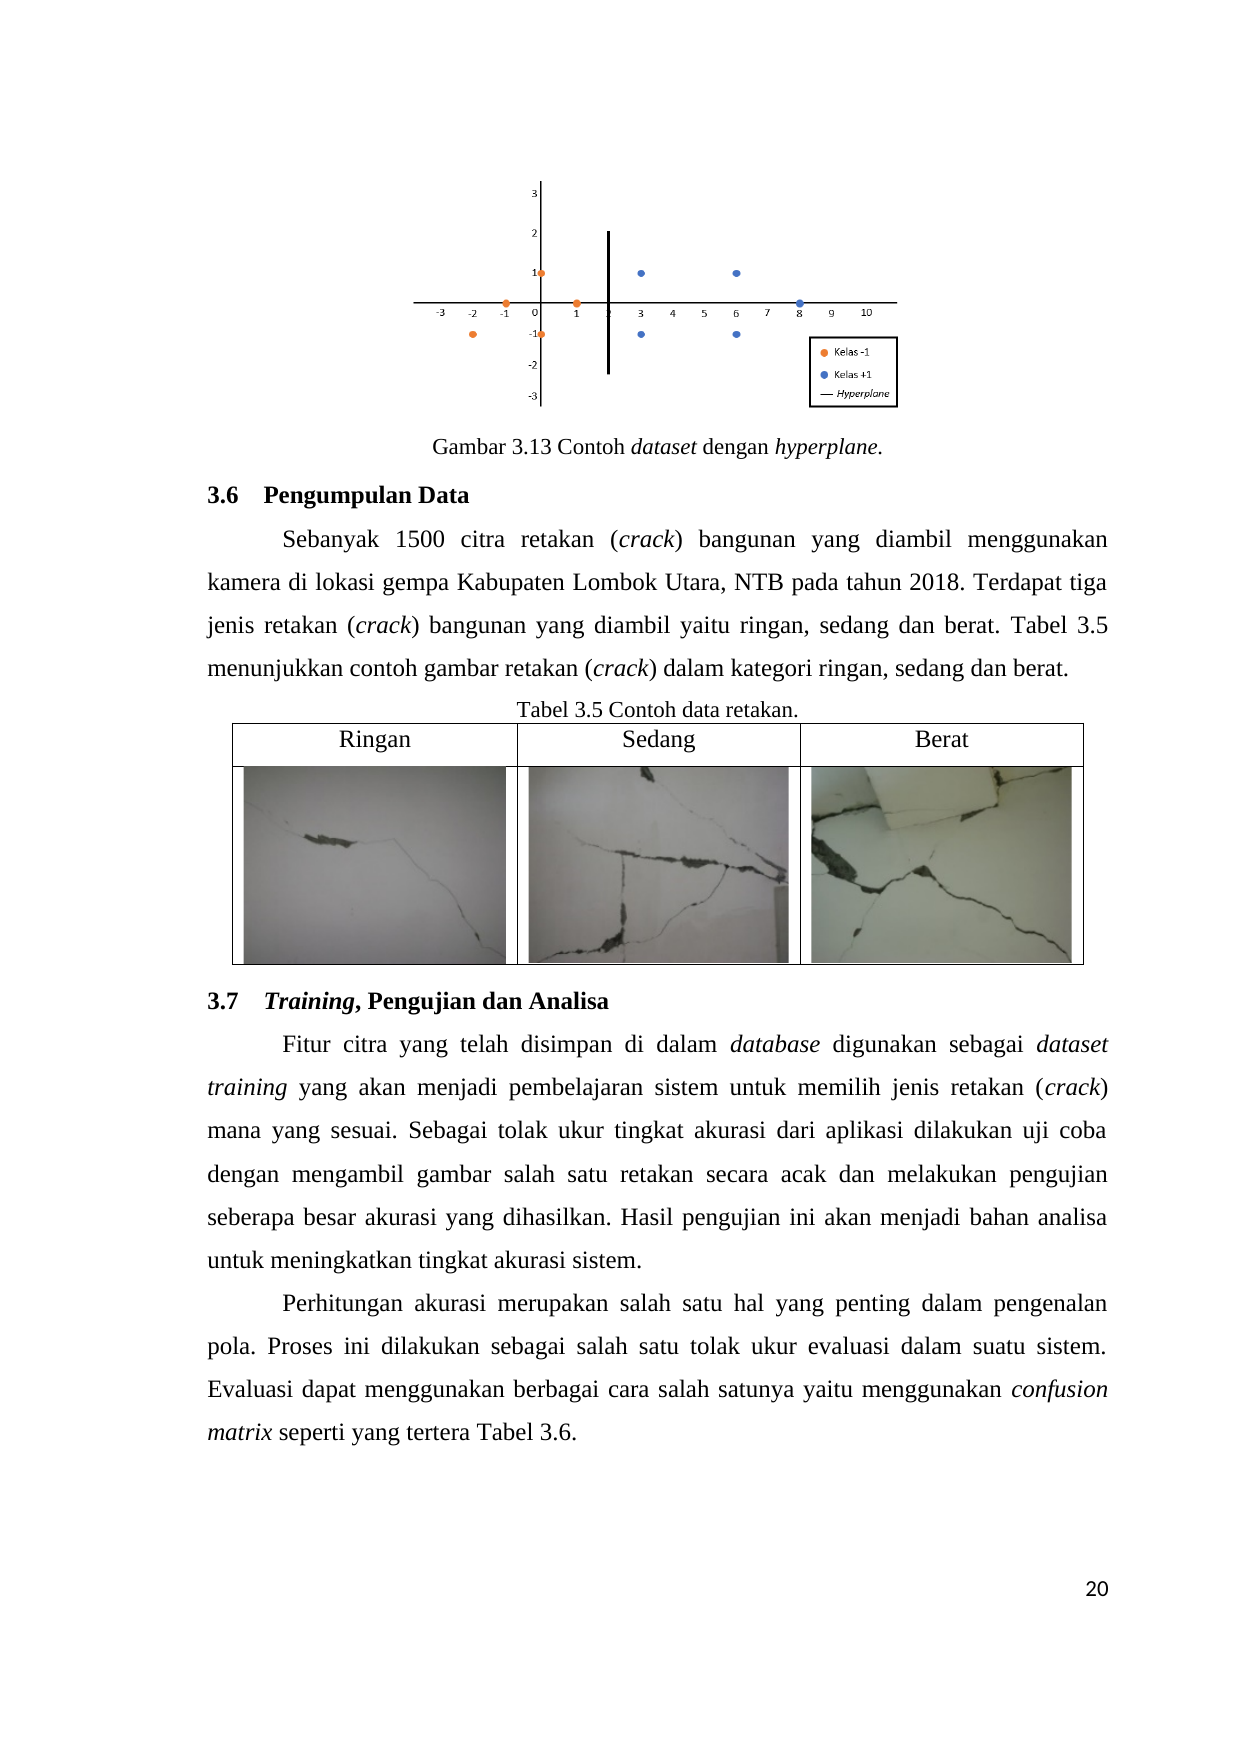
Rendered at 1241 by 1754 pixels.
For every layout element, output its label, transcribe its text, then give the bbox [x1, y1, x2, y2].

picture [528, 767, 789, 963]
picture [243, 766, 506, 964]
table_header Berat [801, 724, 1083, 766]
picture [811, 767, 1072, 963]
table_cell [518, 767, 528, 963]
list Perhitungan akurasi merupakan salah satu hal yang penting dalam pengenalan pola. Proses ini dilakukan sebagai salah satu tolak ukur evaluasi dalam suatu sistem. Evaluasi dapat menggunakan berbagai cara salah satunya yaitu menggunakan confusion matrix seperti yang tertera Tabel 3.6. [207, 1288, 1108, 1446]
table_header Sedang [518, 724, 800, 766]
subtitle Pengumpulan Data [207, 481, 1108, 509]
table_cell [789, 767, 800, 963]
table_cell [233, 767, 243, 963]
picture [406, 177, 910, 420]
table_cell [1072, 767, 1083, 963]
text Sebanyak 1500 citra retakan (crack) bangunan yang diambil menggunakan kamera di lokasi gempa Kabupaten Lombok Utara, NTB pada tahun 2018. Terdapat tiga jenis retakan (crack) bangunan yang diambil yaitu ringan, sedang dan berat. Tabel 3.5 menunjukkan contoh gambar retakan (crack) dalam kategori ringan, sedang dan berat. [207, 524, 1108, 682]
list Fitur citra yang telah disimpan di dalam database digunakan sebagai dataset training yang akan menjadi pembelajaran sistem untuk memilih jenis retakan (crack) mana yang sesuai. Sebagai tolak ukur tingkat akurasi dari aplikasi dilakukan uji coba dengan mengambil gambar salah satu retakan secara acak dan melakukan pengujian seberapa besar akurasi yang dihasilkan. Hasil pengujian ini akan menjadi bahan analisa untuk meningkatkan tingkat akurasi sistem. [207, 1029, 1108, 1274]
table_cell [506, 767, 517, 963]
table_header Ringan [233, 724, 517, 766]
subtitle Training, Pengujian dan Analisa [207, 986, 1108, 1015]
text Gambar 3.13 Contoh dataset dengan hyperplane. [207, 433, 1108, 460]
table_cell [801, 767, 811, 963]
text Tabel 3.5 Contoh data retakan. [207, 696, 1108, 723]
